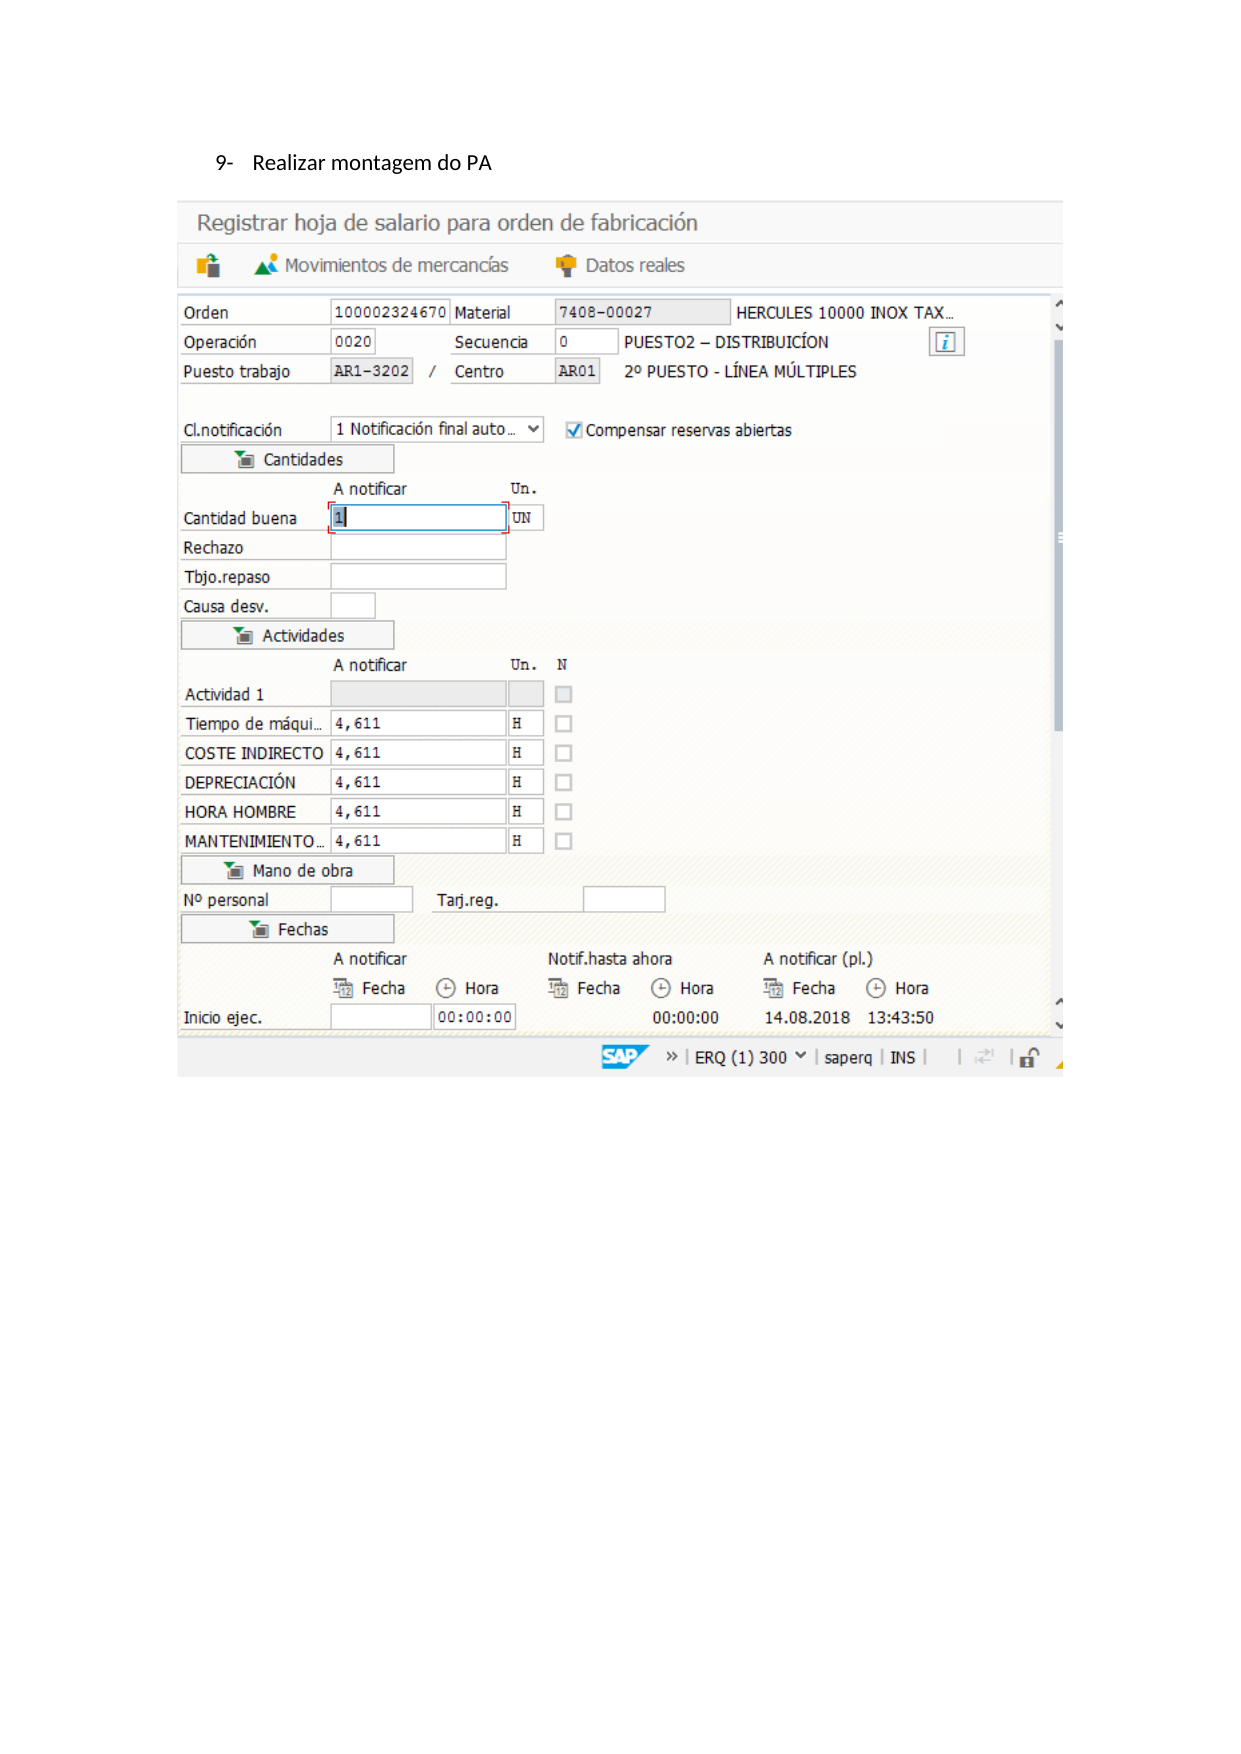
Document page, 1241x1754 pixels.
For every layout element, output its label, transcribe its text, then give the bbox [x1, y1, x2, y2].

picture [177, 200, 1063, 1077]
list Realizar montagem do PA [215, 148, 1063, 176]
